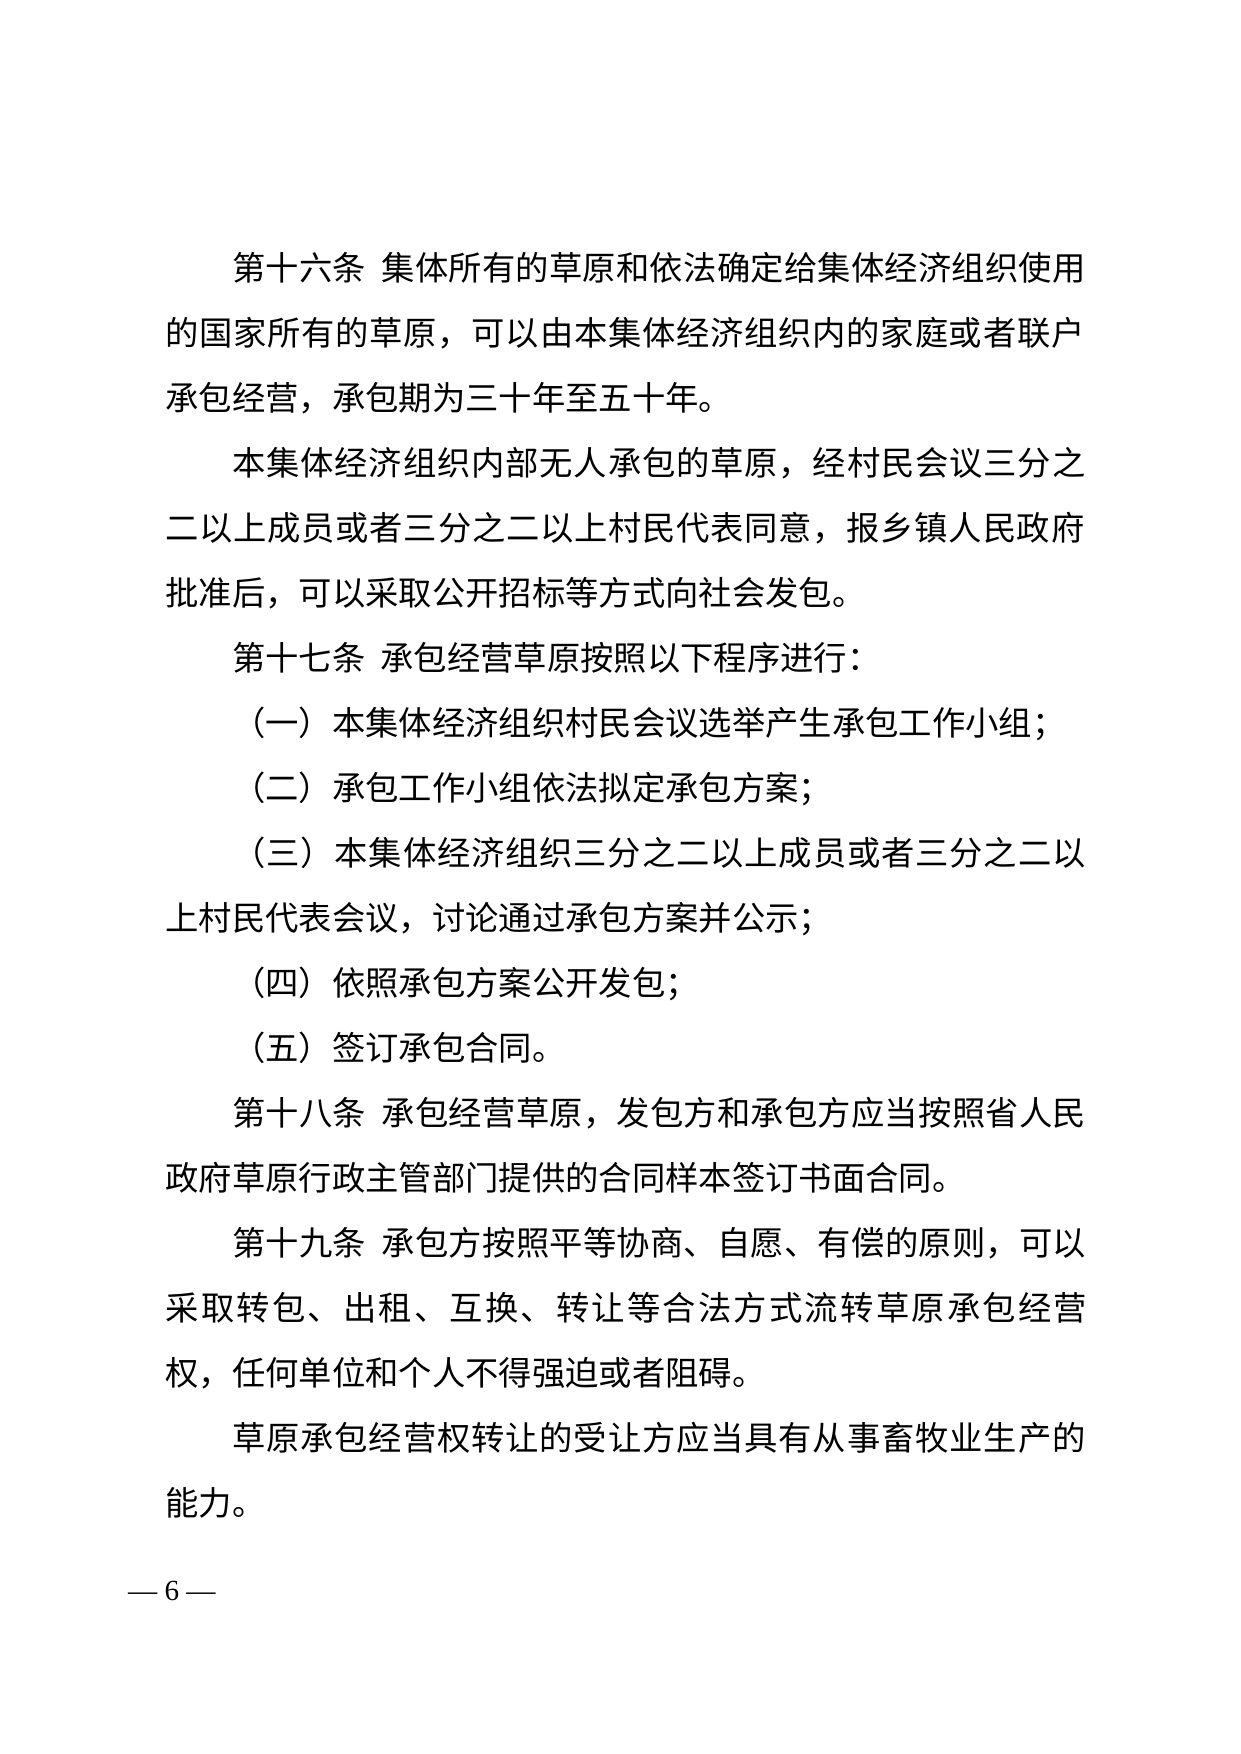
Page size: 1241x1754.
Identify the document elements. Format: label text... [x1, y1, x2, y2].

text （五）签订承包合同。 [165, 1013, 1087, 1078]
text （四）依照承包方案公开发包； [165, 948, 1087, 1013]
text 本集体经济组织内部无人承包的草原，经村民会议三分之二以上成员或者三分之二以上村民代表同意，报乡镇人民政府批准后，可以采取公开招标等方式向社会发包。 [165, 428, 1087, 623]
text 草原承包经营权转让的受让方应当具有从事畜牧业生产的能力。 [165, 1403, 1087, 1533]
text （一）本集体经济组织村民会议选举产生承包工作小组； [165, 688, 1087, 753]
text （二）承包工作小组依法拟定承包方案； [165, 753, 1087, 818]
text （三）本集体经济组织三分之二以上成员或者三分之二以上村民代表会议，讨论通过承包方案并公示； [165, 818, 1087, 948]
text 第十七条 承包经营草原按照以下程序进行： [165, 623, 1087, 688]
text 第十六条 集体所有的草原和依法确定给集体经济组织使用的国家所有的草原，可以由本集体经济组织内的家庭或者联户承包经营，承包期为三十年至五十年。 [165, 233, 1087, 428]
text 第十八条 承包经营草原，发包方和承包方应当按照省人民政府草原行政主管部门提供的合同样本签订书面合同。 [165, 1078, 1087, 1208]
text 第十九条 承包方按照平等协商、自愿、有偿的原则，可以采取转包、出租、互换、转让等合法方式流转草原承包经营权，任何单位和个人不得强迫或者阻碍。 [165, 1208, 1087, 1403]
